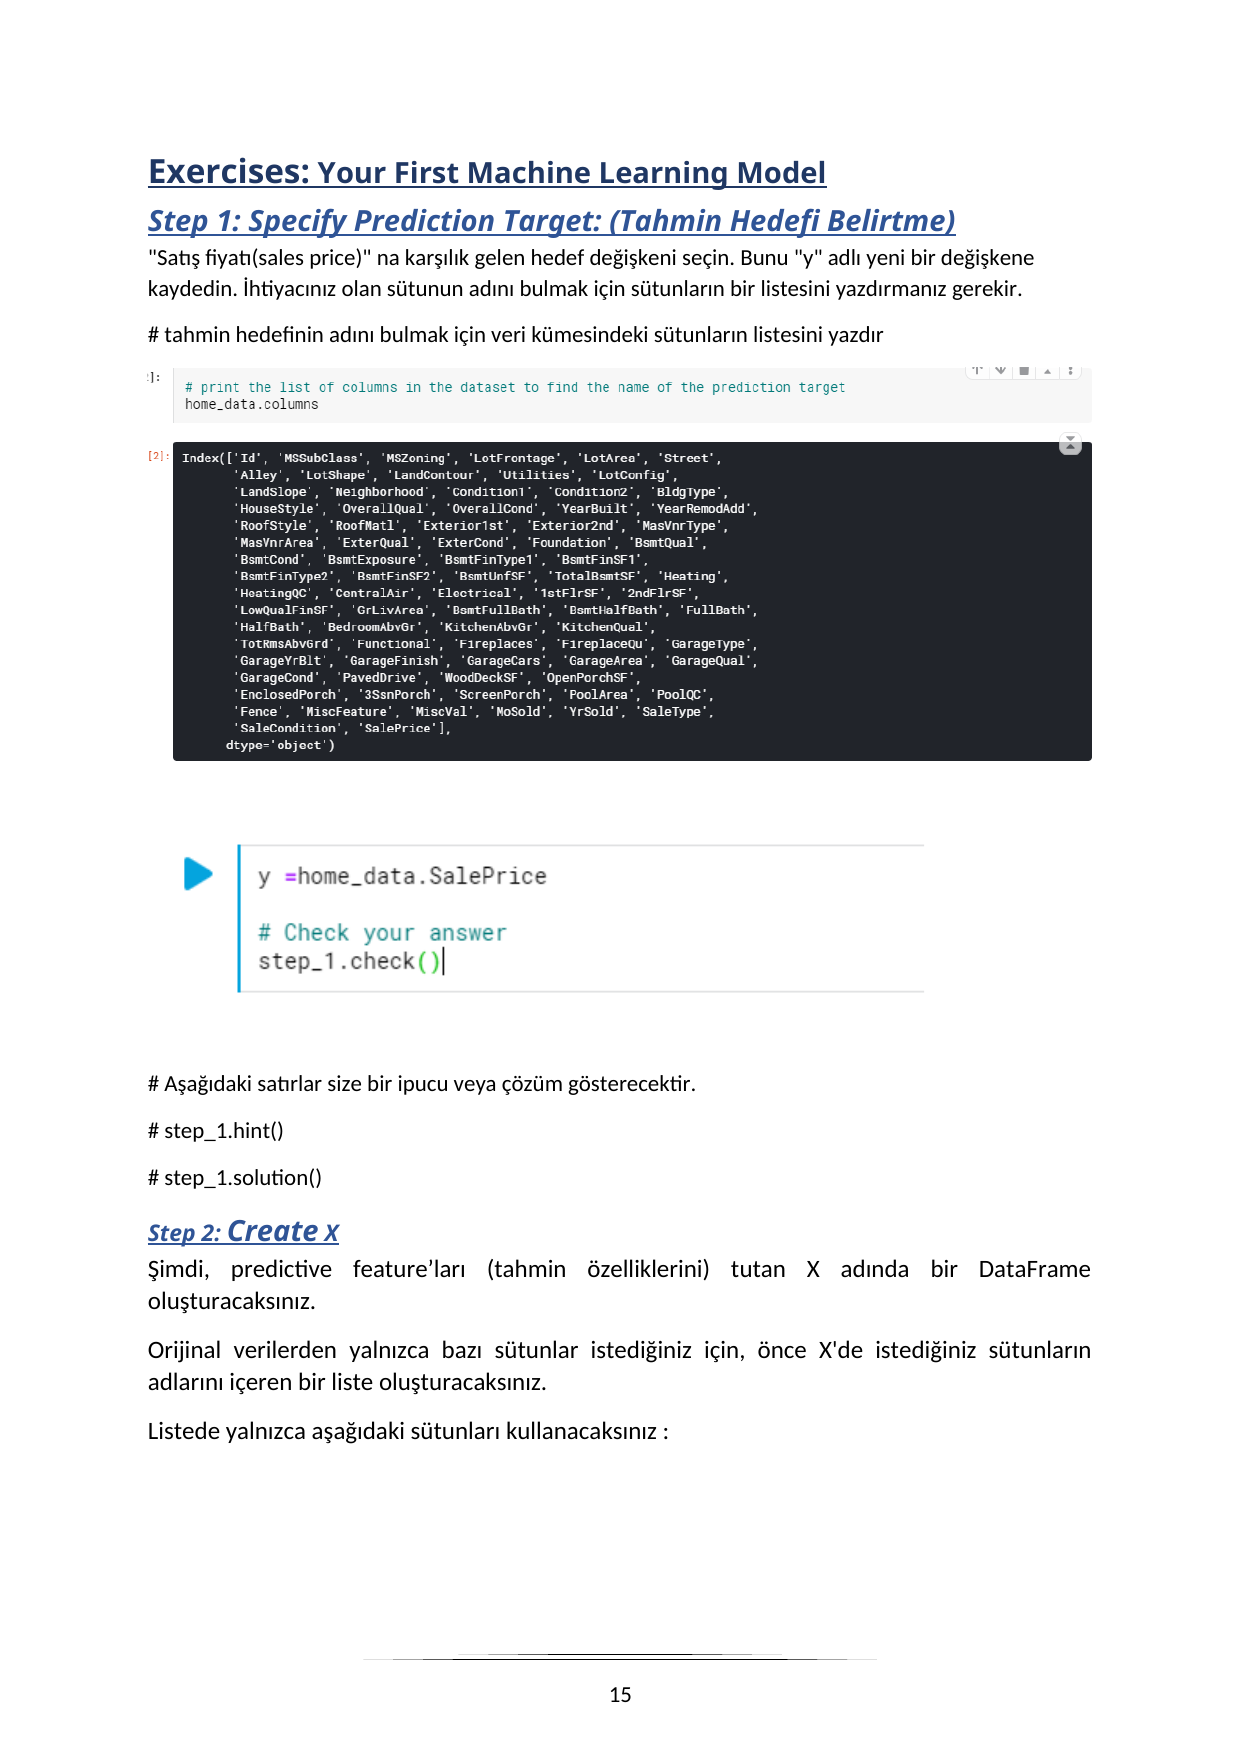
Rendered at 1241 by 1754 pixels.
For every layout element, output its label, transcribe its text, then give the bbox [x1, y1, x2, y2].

subtitle Exercises: Your First Machine Learning Model [148, 148, 1093, 193]
picture [147, 827, 925, 1051]
picture [147, 367, 1093, 762]
text Orijinal verilerden yalnızca bazı sütunlar istediğiniz için, önce X'de istediğiniz sütunların adlarını içeren bir liste oluşturacaksınız. [148, 1334, 1093, 1397]
text # tahmin hedefinin adını bulmak için veri kümesindeki sütunların listesini yazdır [148, 321, 1093, 349]
text # step_1.solution() [148, 1163, 1093, 1191]
subtitle Step 2: Create X [148, 1210, 1093, 1250]
subtitle Step 1: Specify Prediction Target: (Tahmin Hedefi Belirtme) [148, 201, 1093, 240]
text Listede yalnızca aşağıdaki sütunları kullanacaksınız : [148, 1415, 1093, 1446]
text # Aşağıdaki satırlar size bir ipucu veya çözüm gösterecektir. [148, 1069, 1093, 1097]
text Şimdi, predictive feature’ları (tahmin özelliklerini) tutan X adında bir DataFrame oluşturacaksınız. [148, 1253, 1093, 1316]
text # step_1.hint() [148, 1116, 1093, 1144]
text "Satış fiyatı(sales price)" na karşılık gelen hedef değişkeni seçin. Bunu "y" adlı yeni bir değişkene kaydedin. İhtiyacınız olan sütunun adını bulmak için sütunların bir listesini yazdırmanız gerekir. [148, 243, 1093, 302]
